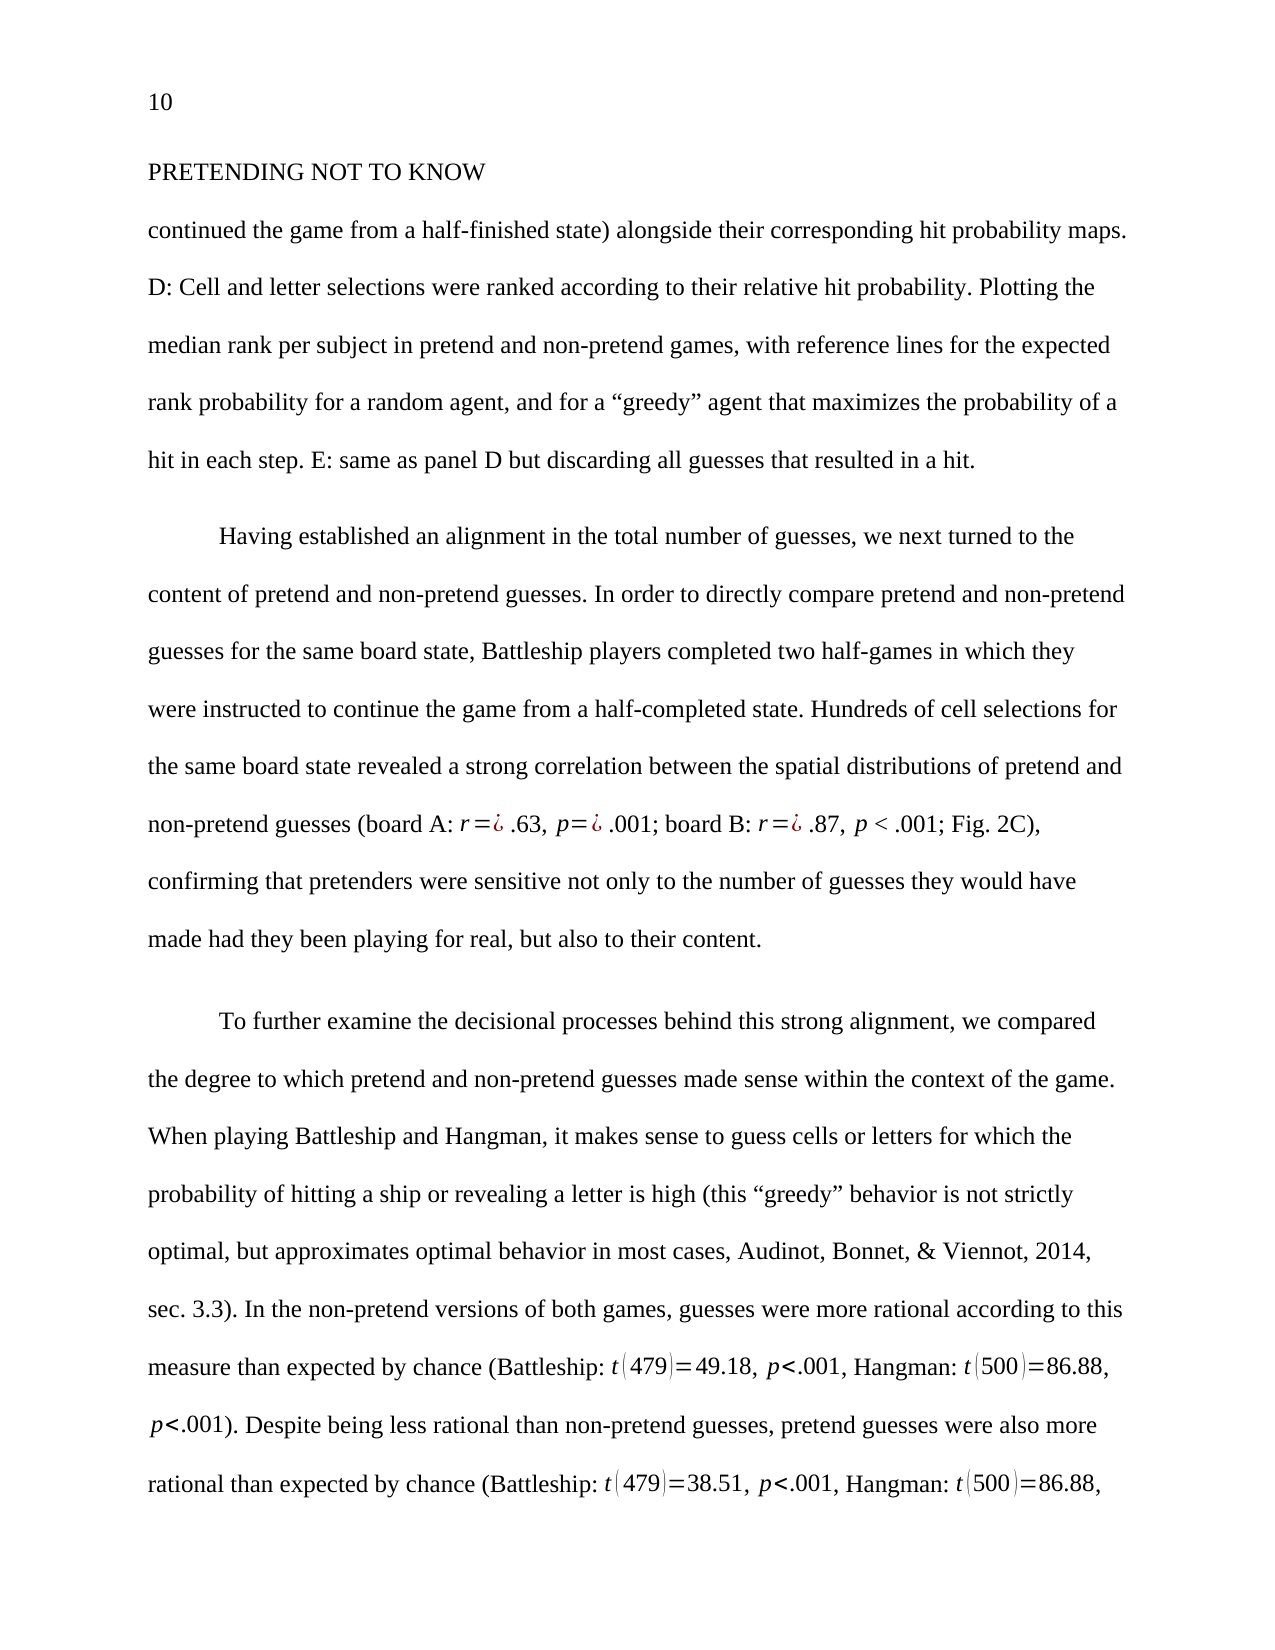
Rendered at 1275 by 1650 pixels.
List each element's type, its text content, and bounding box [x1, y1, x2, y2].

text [148, 1006, 1127, 1499]
text Having established an alignment in the total number of guesses, we next turned to the content of pretend and non-pretend guesses. In order to directly compare pretend and non-pretend guesses for the same board state, Battleship players completed two half-games in which they were instructed to continue the game from a half-completed state. Hundreds of cell selections for the same board state revealed a strong correlation between the spatial distributions of pretend and non-pretend guesses (board A: .63, .001; board B: .87, < .001; Fig. 2C), confirming that pretenders were sensitive not only to the number of guesses they would have made had they been playing for real, but also to their content. [148, 521, 1127, 952]
